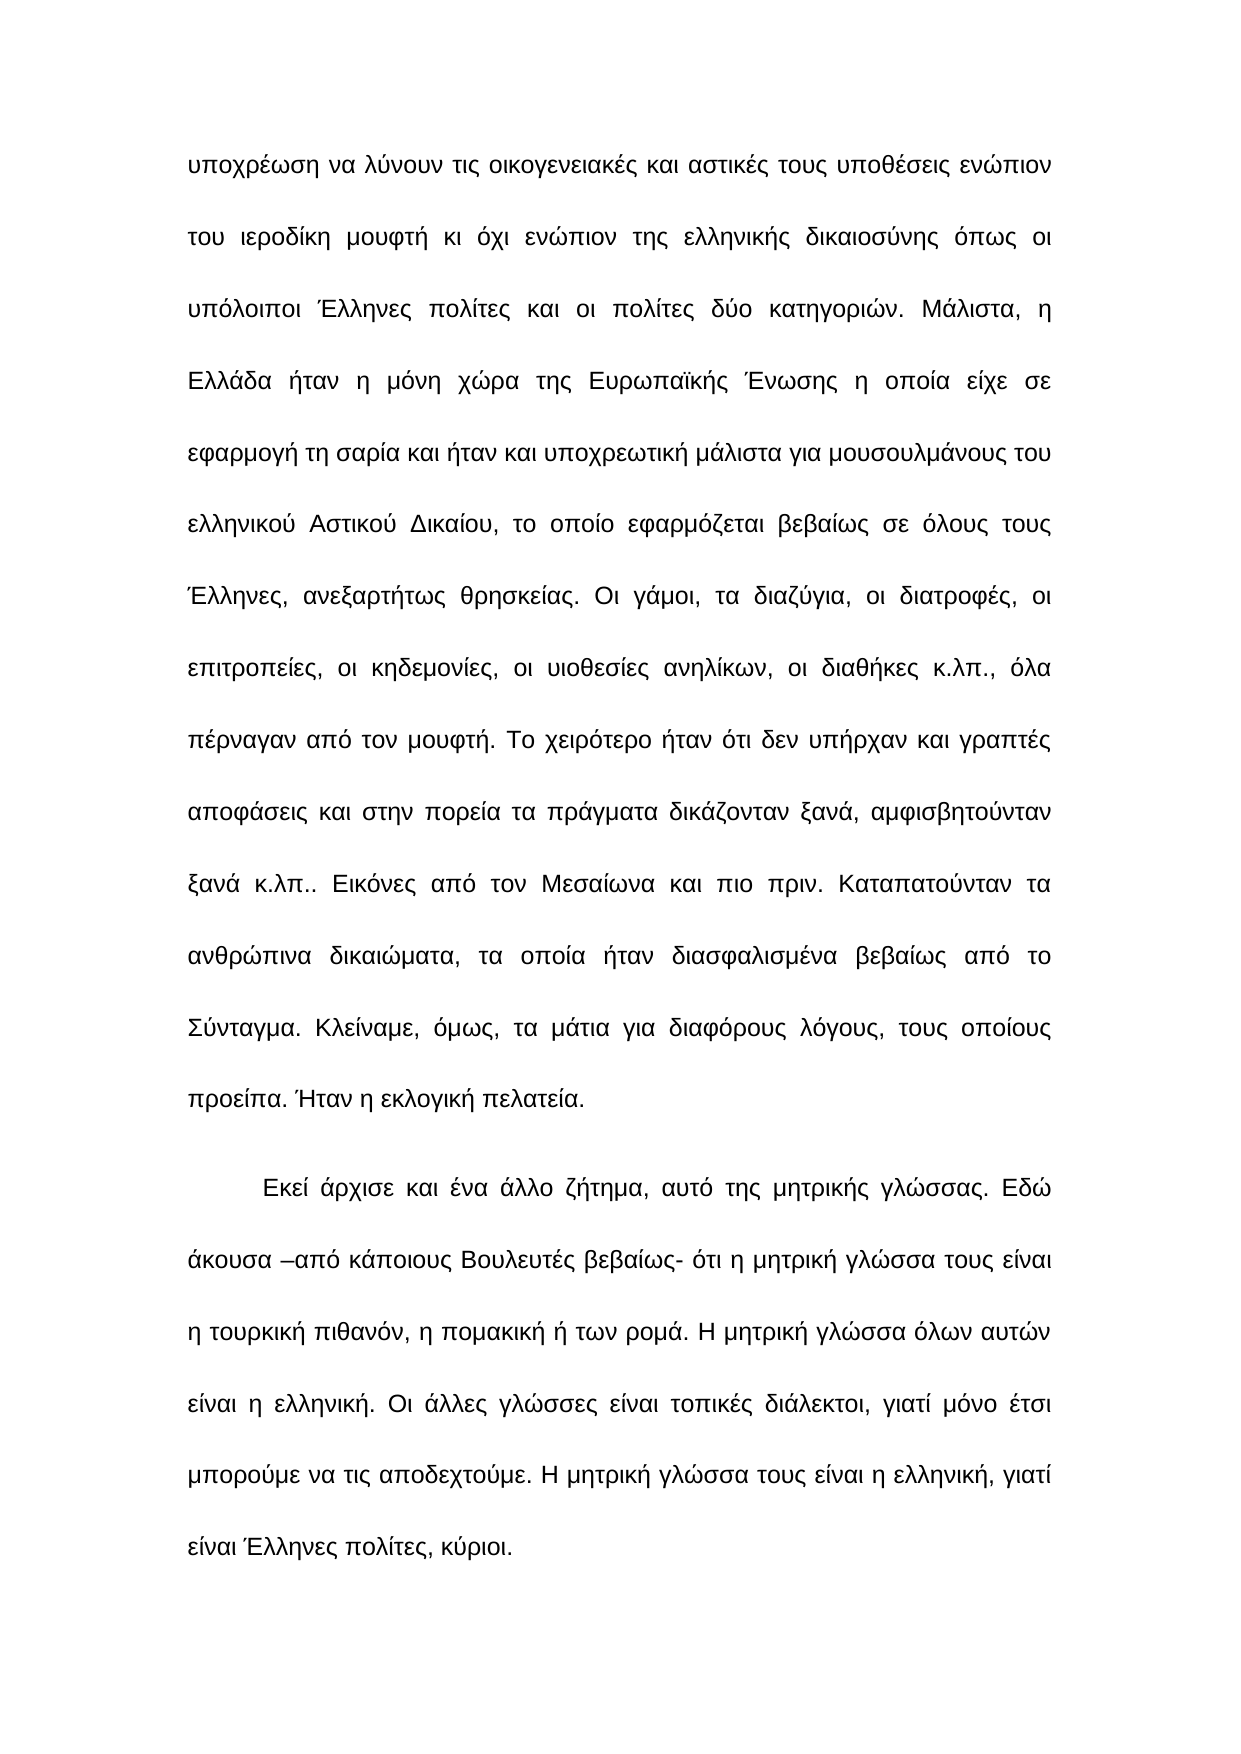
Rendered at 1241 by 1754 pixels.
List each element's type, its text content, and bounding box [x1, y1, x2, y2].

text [187, 150, 1053, 1113]
text Εκεί άρχισε και ένα άλλο ζήτημα, αυτό της μητρικής γλώσσας. Εδώ άκουσα –από κάποιους Βουλευτές βεβαίως- ότι η μητρική γλώσσα τους είναι η τουρκική πιθανόν, η πομακική ή των ρομά. Η μητρική γλώσσα όλων αυτών είναι η ελληνική. Οι άλλες γλώσσες είναι τοπικές διάλεκτοι, γιατί μόνο έτσι μπορούμε να τις αποδεχτούμε. Η μητρική γλώσσα τους είναι η ελληνική, γιατί είναι Έλληνες πολίτες, κύριοι. [187, 1173, 1053, 1561]
